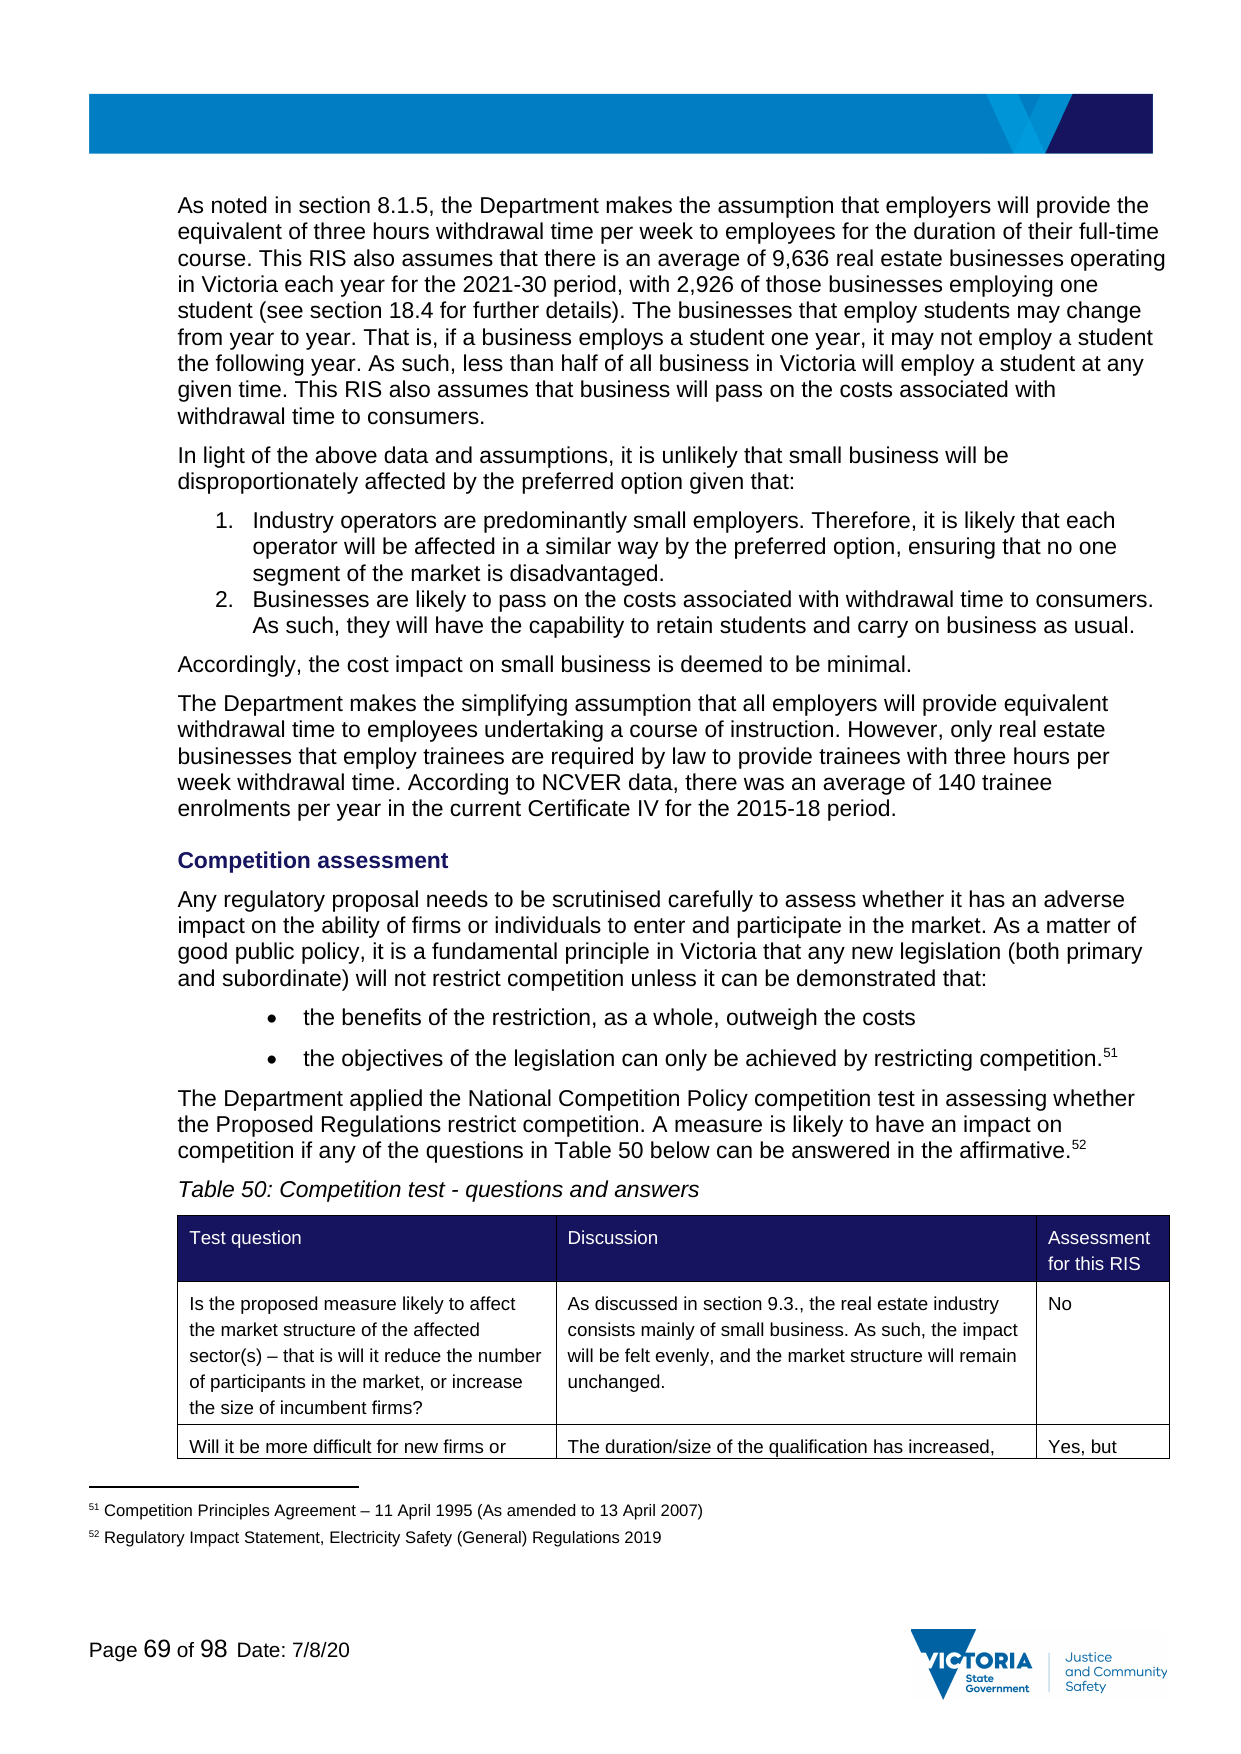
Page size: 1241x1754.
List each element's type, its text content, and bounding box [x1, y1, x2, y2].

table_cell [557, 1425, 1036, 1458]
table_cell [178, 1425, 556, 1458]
text In light of the above data and assumptions, it is unlikely that small business will be disproportionately affected by the preferred option given that: [177, 442, 1167, 494]
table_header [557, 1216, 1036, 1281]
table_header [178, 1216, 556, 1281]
list Businesses are likely to pass on the costs associated with withdrawal time to consumers. As such, they will have the capability to retain students and carry on business as usual. [215, 586, 1167, 639]
text The Department makes the simplifying assumption that all employers will provide equivalent withdrawal time to employees undertaking a course of instruction. However, only real estate businesses that employ trainees are required by law to provide trainees with three hours per week withdrawal time. According to NCVER data, there was an average of 140 trainee enrolments per year in the current Certificate IV for the 2015-18 period. [177, 690, 1167, 822]
subtitle Competition assessment [177, 847, 1167, 873]
text Any regulatory proposal needs to be scrutinised carefully to assess whether it has an adverse impact on the ability of firms or individuals to enter and participate in the market. As a matter of good public policy, it is a fundamental principle in Victoria that any new legislation (both primary and subordinate) will not restrict competition unless it can be demonstrated that: [177, 886, 1167, 991]
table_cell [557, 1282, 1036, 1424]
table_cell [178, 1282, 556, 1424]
text Accordingly, the cost impact on small business is deemed to be minimal. [177, 651, 1167, 677]
list Industry operators are predominantly small employers. Therefore, it is likely that each operator will be affected in a similar way by the preferred option, ensuring that no one segment of the market is disadvantaged. [215, 507, 1167, 586]
text The Department applied the National Competition Policy competition test in assessing whether the Proposed Regulations restrict competition. A measure is likely to have an impact on competition if any of the questions in Table 50 below can be answered in the affirmative. [177, 1084, 1167, 1164]
list the objectives of the legislation can only be achieved by restricting competition. [266, 1044, 1167, 1072]
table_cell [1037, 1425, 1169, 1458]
picture [0, 0, 1241, 163]
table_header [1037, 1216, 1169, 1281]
picture [911, 1629, 1168, 1700]
text Table 50: Competition test - questions and answers [177, 1176, 1167, 1202]
text As noted in section 8.1.5, the Department makes the assumption that employers will provide the equivalent of three hours withdrawal time per week to employees for the duration of their full-time course. This RIS also assumes that there is an average of 9,636 real estate businesses operating in Victoria each year for the 2021-30 period, with 2,926 of those businesses employing one student (see section 18.4 for further details). The businesses that employ students may change from year to year. That is, if a business employs a student one year, it may not employ a student the following year. As such, less than half of all business in Victoria will employ a student at any given time. This RIS also assumes that business will pass on the costs associated with withdrawal time to consumers. [177, 192, 1167, 429]
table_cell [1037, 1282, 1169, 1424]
list the benefits of the restriction, as a whole, outweigh the costs [266, 1003, 1167, 1032]
